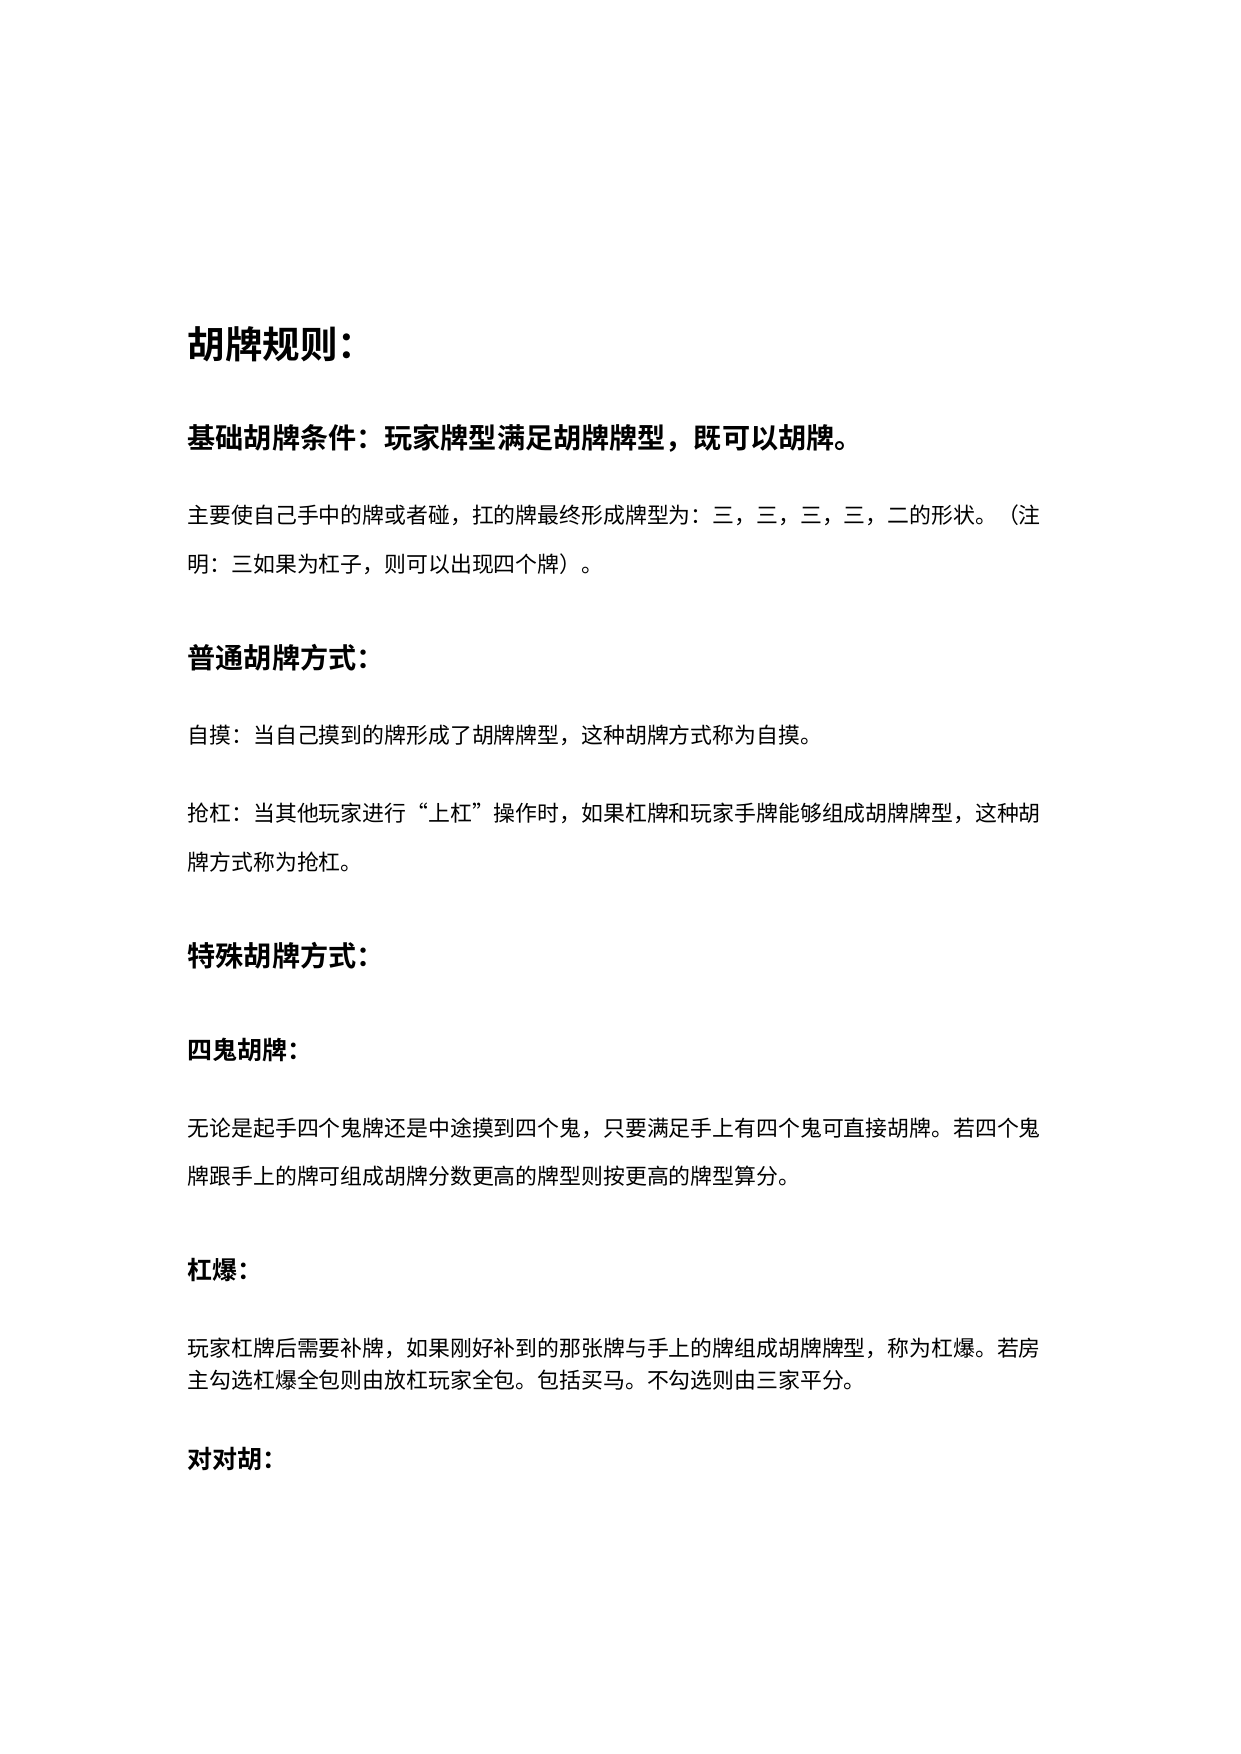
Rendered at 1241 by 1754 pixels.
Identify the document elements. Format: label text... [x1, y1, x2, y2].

text 杠爆： [187, 1236, 1053, 1301]
text 四鬼胡牌： [187, 1016, 1053, 1081]
text 无论是起手四个鬼牌还是中途摸到四个鬼，只要满足手上有四个鬼可直接胡牌。若四个鬼牌跟手上的牌可组成胡牌分数更高的牌型则按更高的牌型算分。 [187, 1110, 1053, 1191]
text 抢杠：当其他玩家进行“上杠”操作时，如果杠牌和玩家手牌能够组成胡牌牌型，这种胡牌方式称为抢杠。 [187, 796, 1053, 877]
text 主要使自己手中的牌或者碰，扛的牌最终形成牌型为：三，三，三，三，二的形状。（注明：三如果为杠子，则可以出现四个牌）。 [187, 498, 1053, 579]
subtitle 基础胡牌条件：玩家牌型满足胡牌牌型，既可以胡牌。 [187, 403, 1053, 468]
text 对对胡： [187, 1425, 1053, 1490]
subtitle 普通胡牌方式： [187, 624, 1053, 689]
subtitle 胡牌规则： [187, 309, 1053, 374]
text 玩家杠牌后需要补牌，如果刚好补到的那张牌与手上的牌组成胡牌牌型，称为杠爆。若房主勾选杠爆全包则由放杠玩家全包。包括买马。不勾选则由三家平分。 [187, 1331, 1053, 1396]
text 自摸：当自己摸到的牌形成了胡牌牌型，这种胡牌方式称为自摸。 [187, 718, 1053, 751]
subtitle 特殊胡牌方式： [187, 922, 1053, 987]
